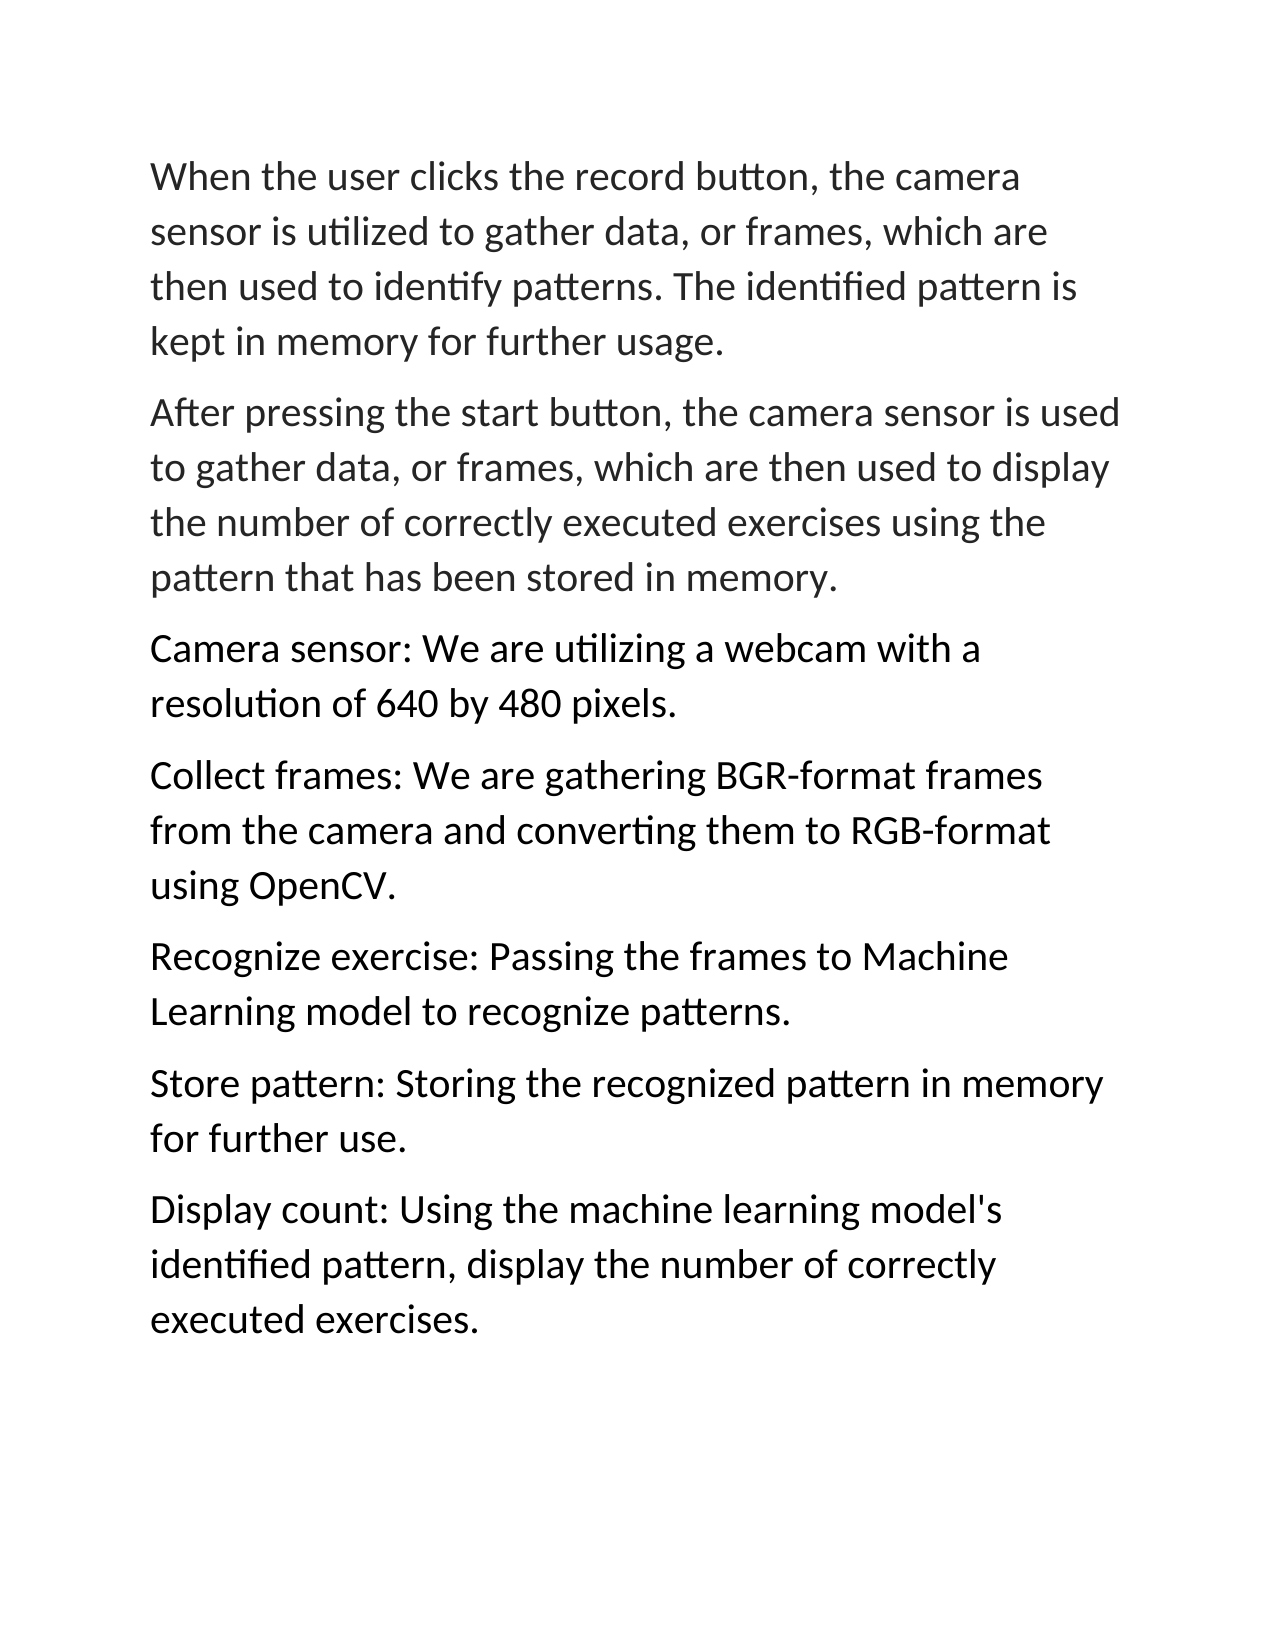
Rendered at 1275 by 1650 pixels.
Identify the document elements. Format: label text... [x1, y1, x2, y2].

text Camera sensor: We are utilizing a webcam with a resolution of 640 by 480 pixels. [150, 622, 1125, 728]
text Store pattern: Storing the recognized pattern in memory for further use. [150, 1057, 1125, 1162]
text After pressing the start button, the camera sensor is used to gather data, or frames, which are then used to display the number of correctly executed exercises using the pattern that has been stored in memory. [150, 386, 1125, 602]
text Recognize exercise: Passing the frames to Machine Learning model to recognize patterns. [150, 930, 1125, 1036]
text Collect frames: We are gathering BGR-format frames from the camera and converting them to RGB-format using OpenCV. [150, 749, 1125, 909]
text Display count: Using the machine learning model's identified pattern, display the number of correctly executed exercises. [150, 1183, 1125, 1344]
text When the user clicks the record button, the camera sensor is utilized to gather data, or frames, which are then used to identify patterns. The identified pattern is kept in memory for further usage. [150, 150, 1125, 366]
